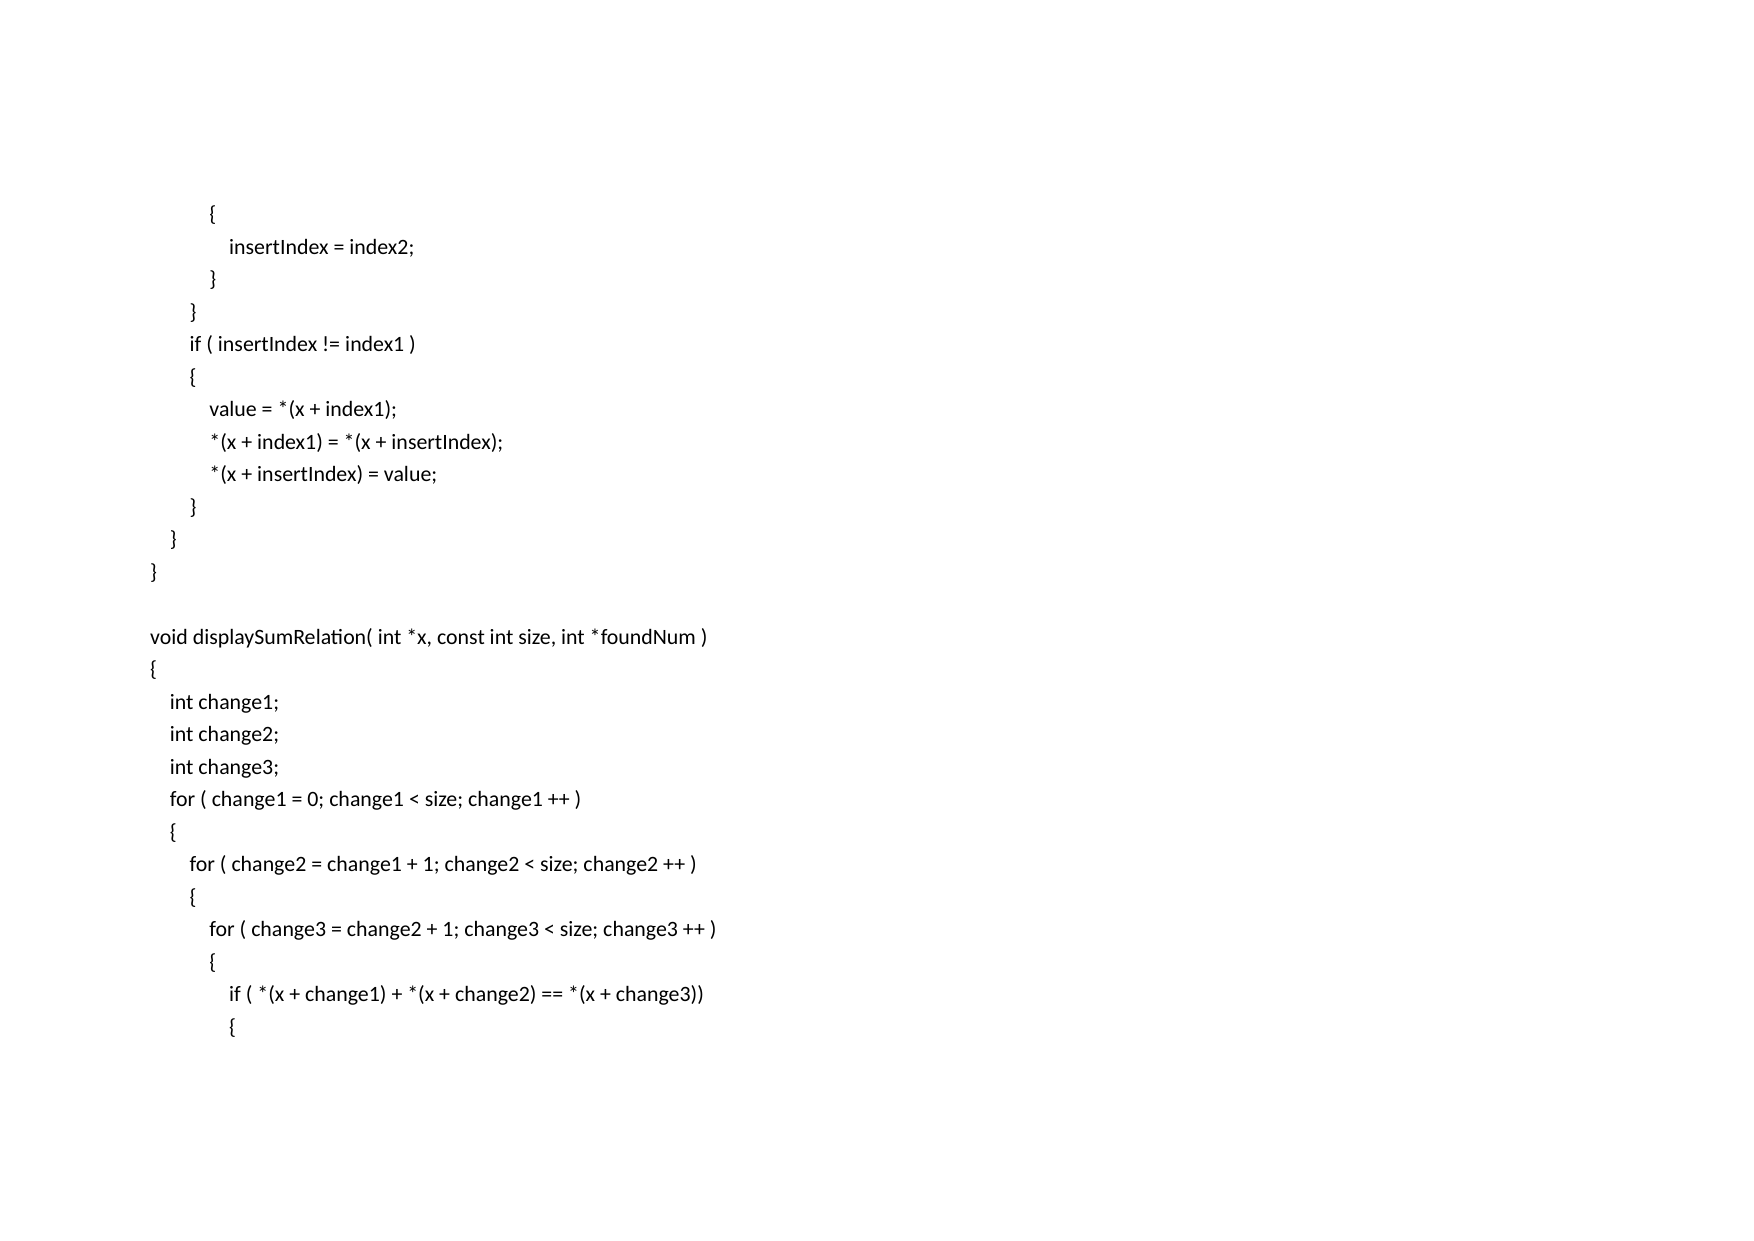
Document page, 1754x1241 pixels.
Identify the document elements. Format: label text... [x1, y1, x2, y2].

text insertIndex = index2; [150, 230, 1604, 263]
text *(x + insertIndex) = value; [150, 458, 1604, 490]
text } [150, 295, 1604, 328]
text value = *(x + index1); [150, 393, 1604, 425]
text } [150, 523, 1604, 555]
text } [150, 263, 1604, 295]
text for ( change1 = 0; change1 < size; change1 ++ ) [150, 783, 1604, 815]
text for ( change3 = change2 + 1; change3 < size; change3 ++ ) [150, 913, 1604, 945]
text { [150, 815, 1604, 848]
text } [150, 555, 1604, 588]
text { [150, 1010, 1604, 1043]
text *(x + index1) = *(x + insertIndex); [150, 425, 1604, 458]
text for ( change2 = change1 + 1; change2 < size; change2 ++ ) [150, 848, 1604, 880]
text } [150, 490, 1604, 523]
text int change2; [150, 718, 1604, 750]
text { [150, 880, 1604, 913]
text void displaySumRelation( int *x, const int size, int *foundNum ) [150, 620, 1604, 653]
text if ( insertIndex != index1 ) [150, 328, 1604, 360]
text { [150, 653, 1604, 685]
text { [150, 198, 1604, 230]
text int change1; [150, 685, 1604, 718]
text { [150, 360, 1604, 393]
text int change3; [150, 750, 1604, 783]
text if ( *(x + change1) + *(x + change2) == *(x + change3)) [150, 978, 1604, 1010]
text { [150, 945, 1604, 978]
